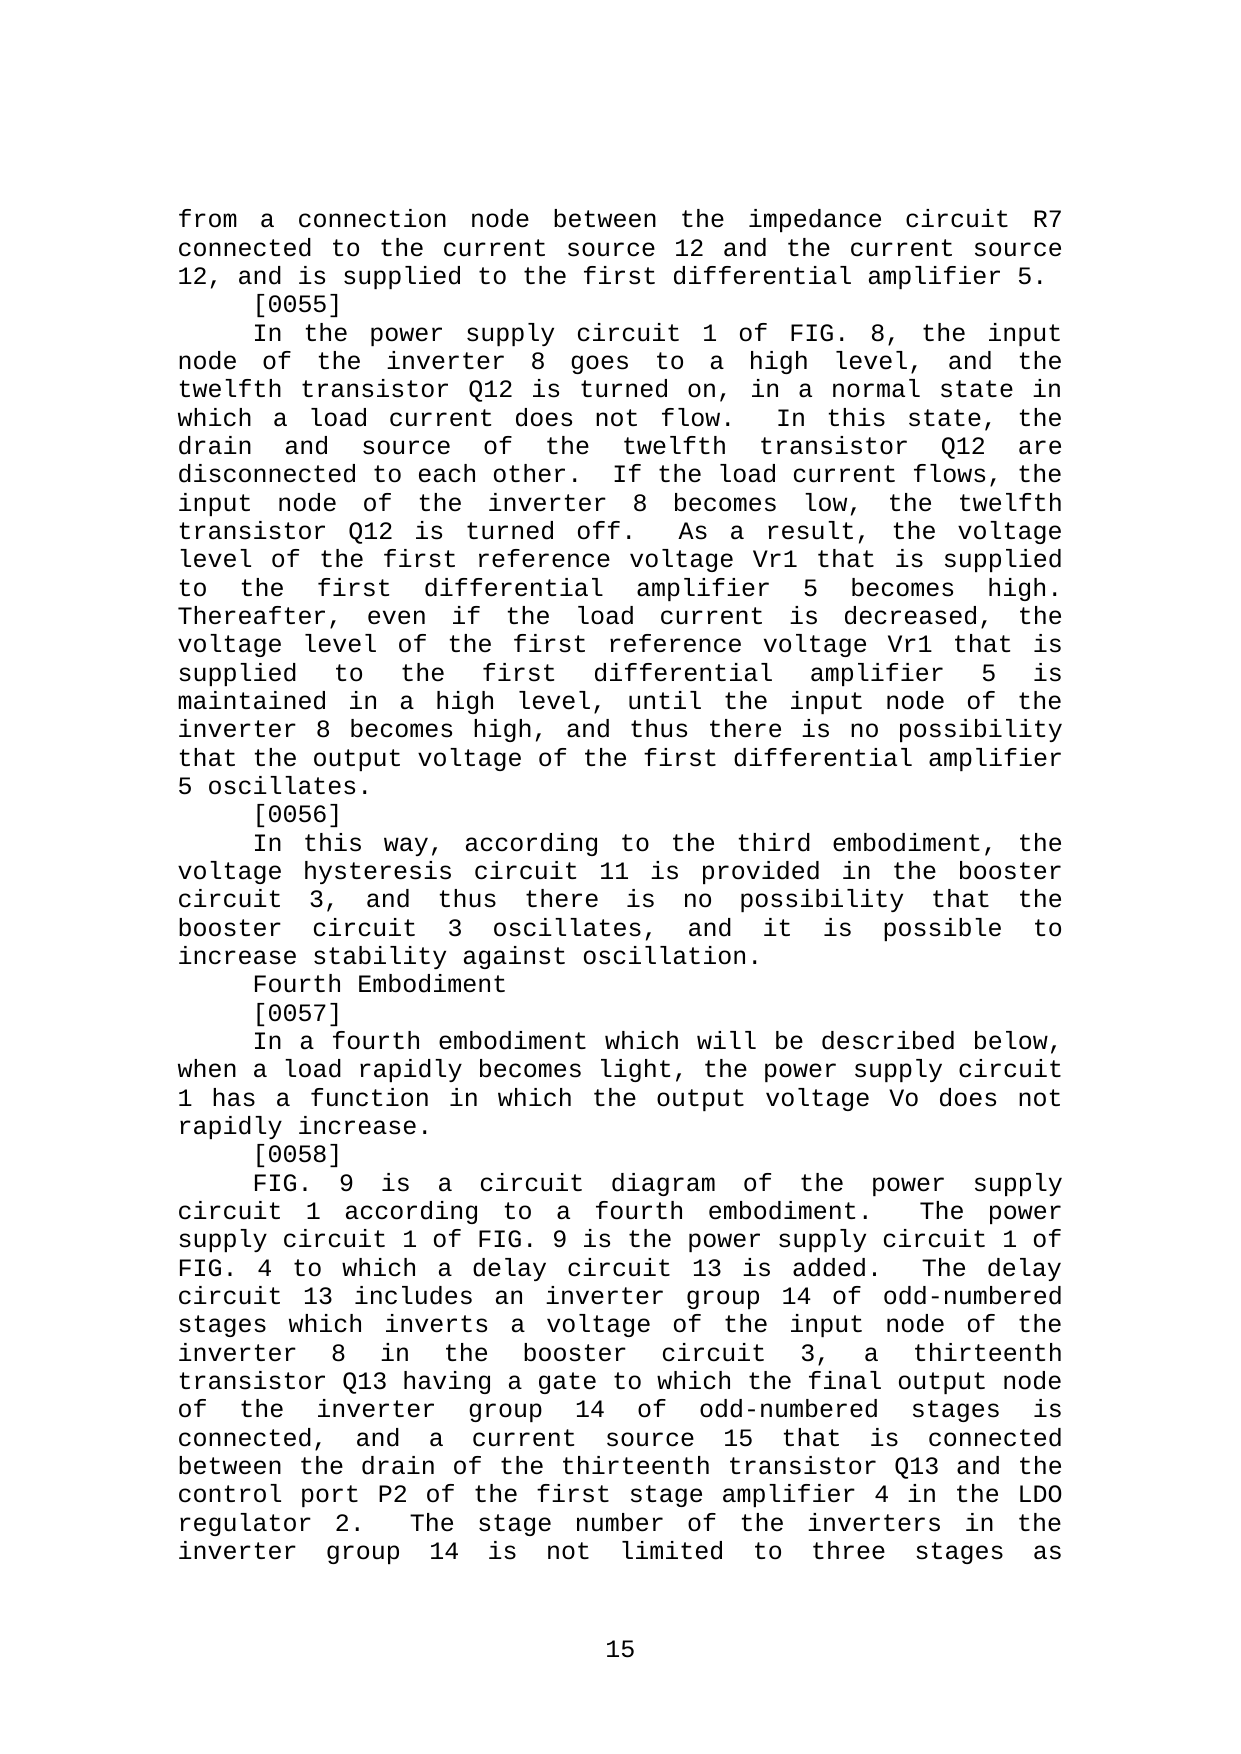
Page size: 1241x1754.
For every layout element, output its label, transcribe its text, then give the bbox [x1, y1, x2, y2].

text [0056] [177, 802, 1063, 830]
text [177, 207, 1063, 292]
text In this way, according to the third embodiment, the voltage hysteresis circuit 11 is provided in the booster circuit 3, and thus there is no possibility that the booster circuit 3 oscillates, and it is possible to increase stability against oscillation. [177, 830, 1063, 972]
text In the power supply circuit 1 of FIG. 8, the input node of the inverter 8 goes to a high level, and the twelfth transistor Q12 is turned on, in a normal state in which a load current does not flow. In this state, the drain and source of the twelfth transistor Q12 are disconnected to each other. If the load current flows, the input node of the inverter 8 becomes low, the twelfth transistor Q12 is turned off. As a result, the voltage level of the first reference voltage Vr1 that is supplied to the first differential amplifier 5 becomes high. Thereafter, even if the load current is decreased, the voltage level of the first reference voltage Vr1 that is supplied to the first differential amplifier 5 is maintained in a high level, until the input node of the inverter 8 becomes high, and thus there is no possibility that the output voltage of the first differential amplifier 5 oscillates. [177, 320, 1063, 802]
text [177, 1170, 1063, 1567]
text In a fourth embodiment which will be described below, when a load rapidly becomes light, the power supply circuit 1 has a function in which the output voltage Vo does not rapidly increase. [177, 1028, 1063, 1142]
text [0058] [177, 1142, 1063, 1170]
text [0057] [177, 1000, 1063, 1028]
text Fourth Embodiment [177, 972, 1063, 1000]
text [0055] [177, 292, 1063, 320]
